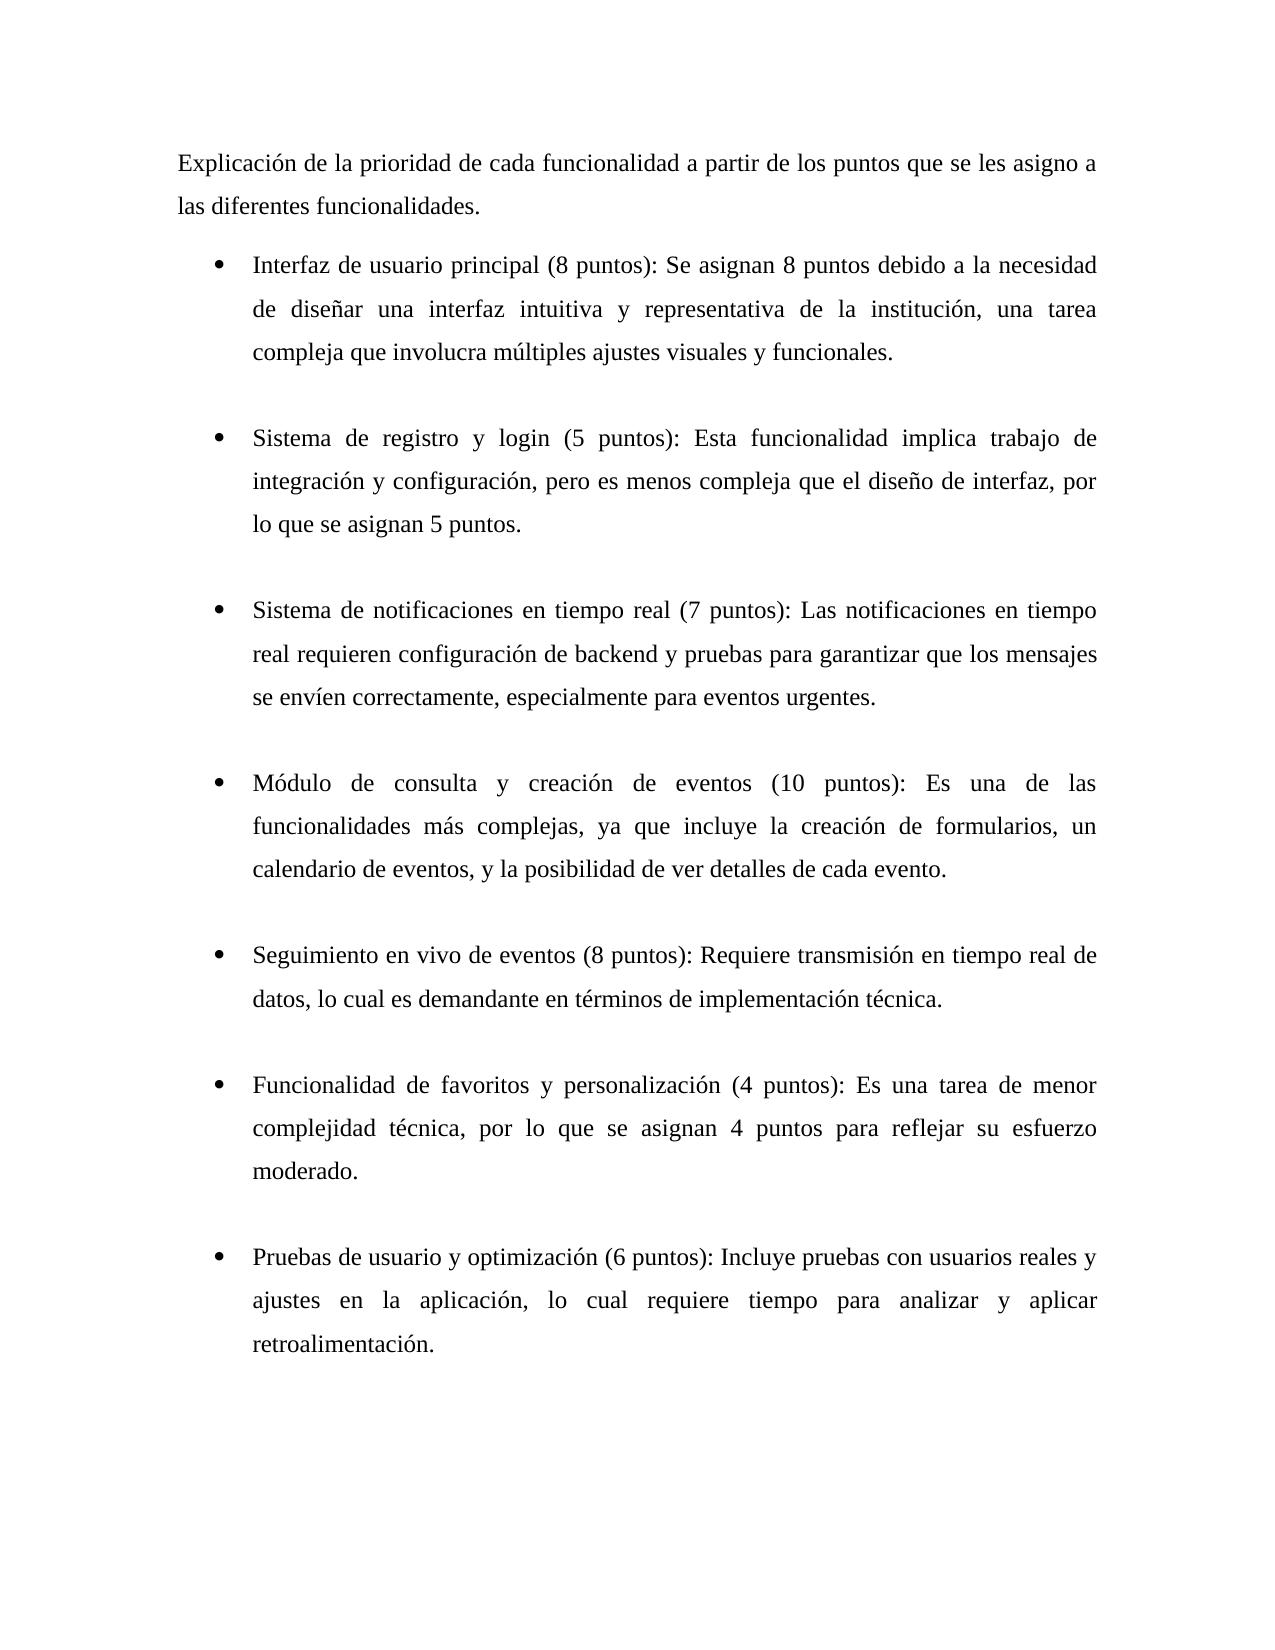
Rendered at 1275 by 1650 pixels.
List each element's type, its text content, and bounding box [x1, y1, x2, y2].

list Pruebas de usuario y optimización (6 puntos): Incluye pruebas con usuarios reales y ajustes en la aplicación, lo cual requiere tiempo para analizar y aplicar retroalimentación. [215, 1242, 1098, 1357]
text Explicación de la prioridad de cada funcionalidad a partir de los puntos que se les asigno a las diferentes funcionalidades. [177, 148, 1098, 219]
list Interfaz de usuario principal (8 puntos): Se asignan 8 puntos debido a la necesidad de diseñar una interfaz intuitiva y representativa de la institución, una tarea compleja que involucra múltiples ajustes visuales y funcionales. [215, 251, 1098, 366]
list Sistema de registro y login (5 puntos): Esta funcionalidad implica trabajo de integración y configuración, pero es menos compleja que el diseño de interfaz, por lo que se asignan 5 puntos. [215, 423, 1098, 538]
list Módulo de consulta y creación de eventos (10 puntos): Es una de las funcionalidades más complejas, ya que incluye la creación de formularios, un calendario de eventos, y la posibilidad de ver detalles de cada evento. [215, 768, 1098, 883]
list Funcionalidad de favoritos y personalización (4 puntos): Es una tarea de menor complejidad técnica, por lo que se asignan 4 puntos para reflejar su esfuerzo moderado. [215, 1070, 1098, 1185]
list Sistema de notificaciones en tiempo real (7 puntos): Las notificaciones en tiempo real requieren configuración de backend y pruebas para garantizar que los mensajes se envíen correctamente, especialmente para eventos urgentes. [215, 596, 1098, 711]
list Seguimiento en vivo de eventos (8 puntos): Requiere transmisión en tiempo real de datos, lo cual es demandante en términos de implementación técnica. [215, 941, 1098, 1012]
